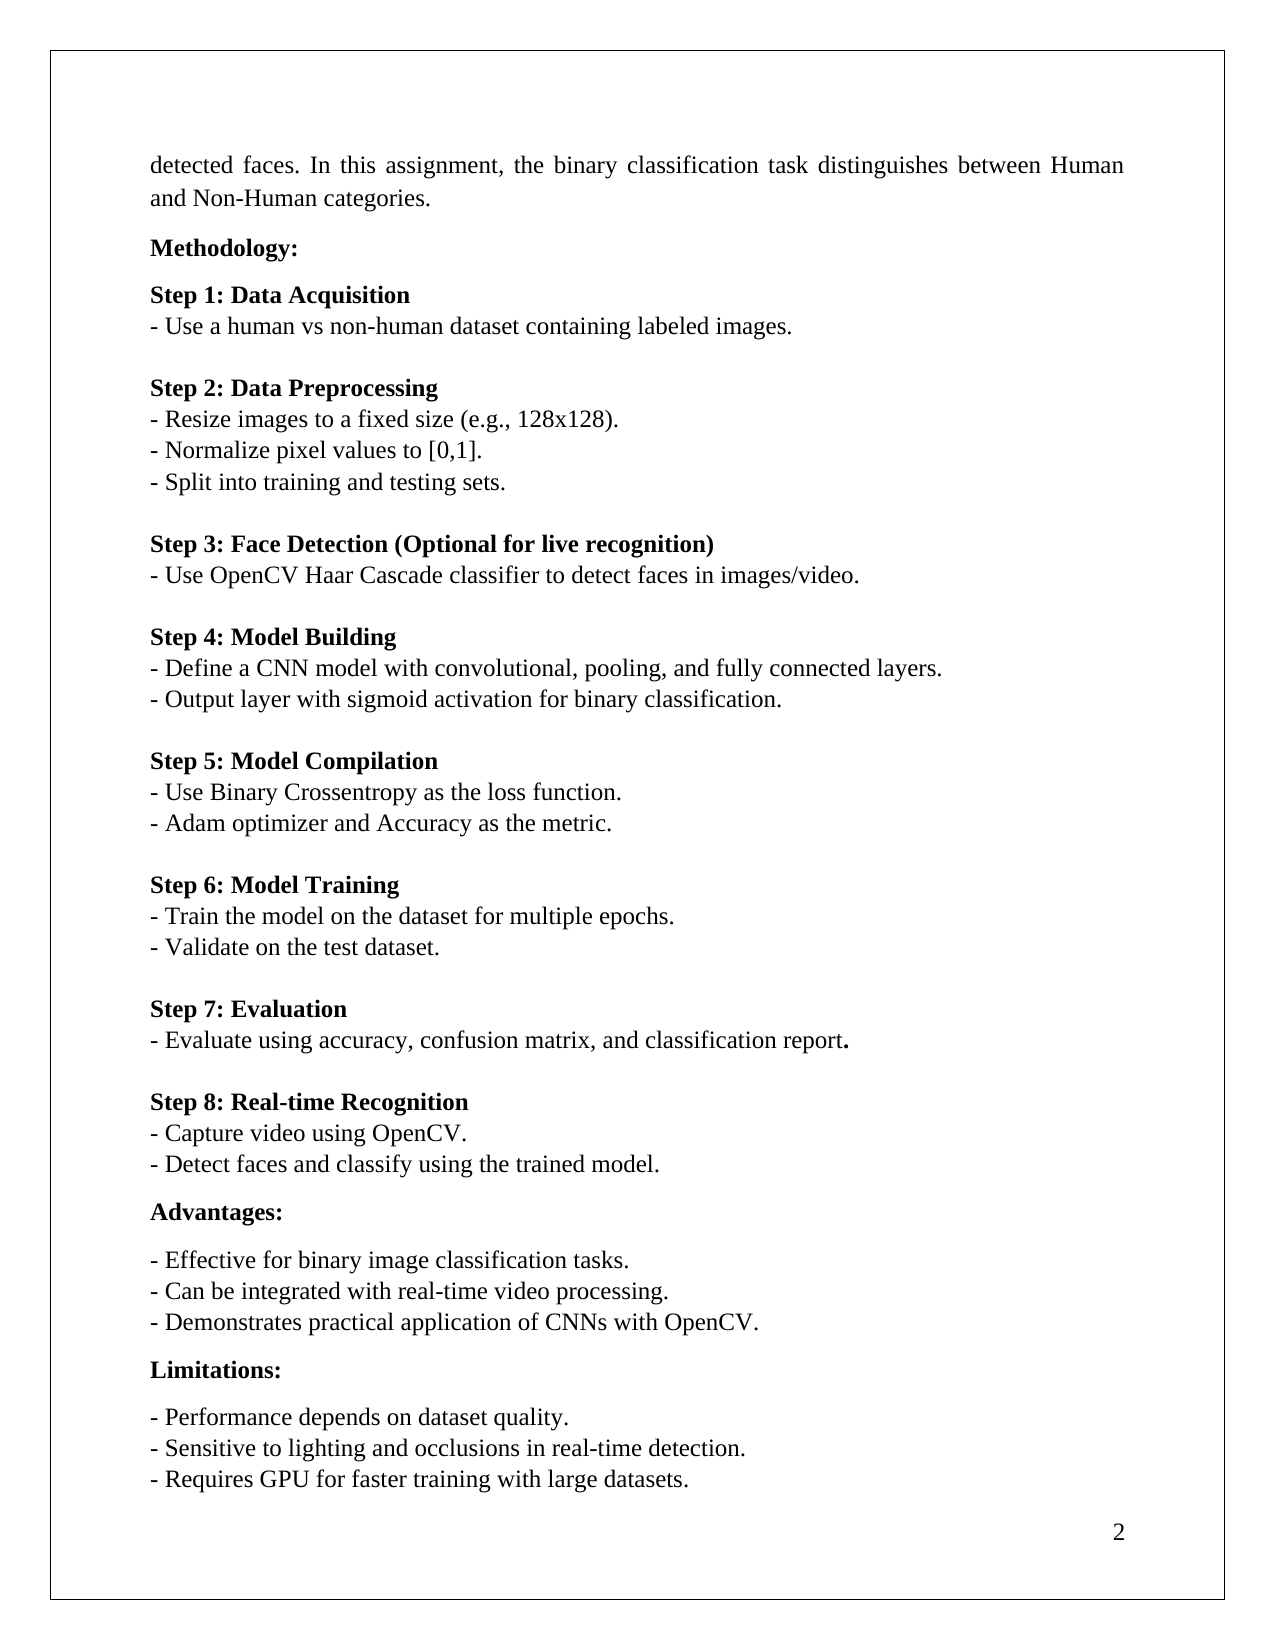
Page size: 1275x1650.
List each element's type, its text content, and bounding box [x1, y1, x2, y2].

text Advantages: [150, 1197, 1125, 1226]
text - Performance depends on dataset quality. - Sensitive to lighting and occlusions in real-time detection. - Requires GPU for faster training with large datasets. [150, 1402, 1125, 1493]
text Step 1: Data Acquisition - Use a human vs non-human dataset containing labeled images. Step 2: Data Preprocessing - Resize images to a fixed size (e.g., 128x128). - Normalize pixel values to [0,1]. - Split into training and testing sets. Step 3: Face Detection (Optional for live recognition) - Use OpenCV Haar Cascade classifier to detect faces in images/video. Step 4: Model Building - Define a CNN model with convolutional, pooling, and fully connected layers. - Output layer with sigmoid activation for binary classification. Step 5: Model Compilation - Use Binary Crossentropy as the loss function. - Adam optimizer and Accuracy as the metric. Step 6: Model Training - Train the model on the dataset for multiple epochs. - Validate on the test dataset. Step 7: Evaluation - Evaluate using accuracy, confusion matrix, and classification report. Step 8: Real-time Recognition - Capture video using OpenCV. - Detect faces and classify using the trained model. [150, 280, 1125, 1178]
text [150, 150, 1125, 212]
text - Effective for binary image classification tasks. - Can be integrated with real-time video processing. - Demonstrates practical application of CNNs with OpenCV. [150, 1245, 1125, 1336]
text Methodology: [150, 233, 1125, 261]
text Limitations: [150, 1355, 1125, 1383]
